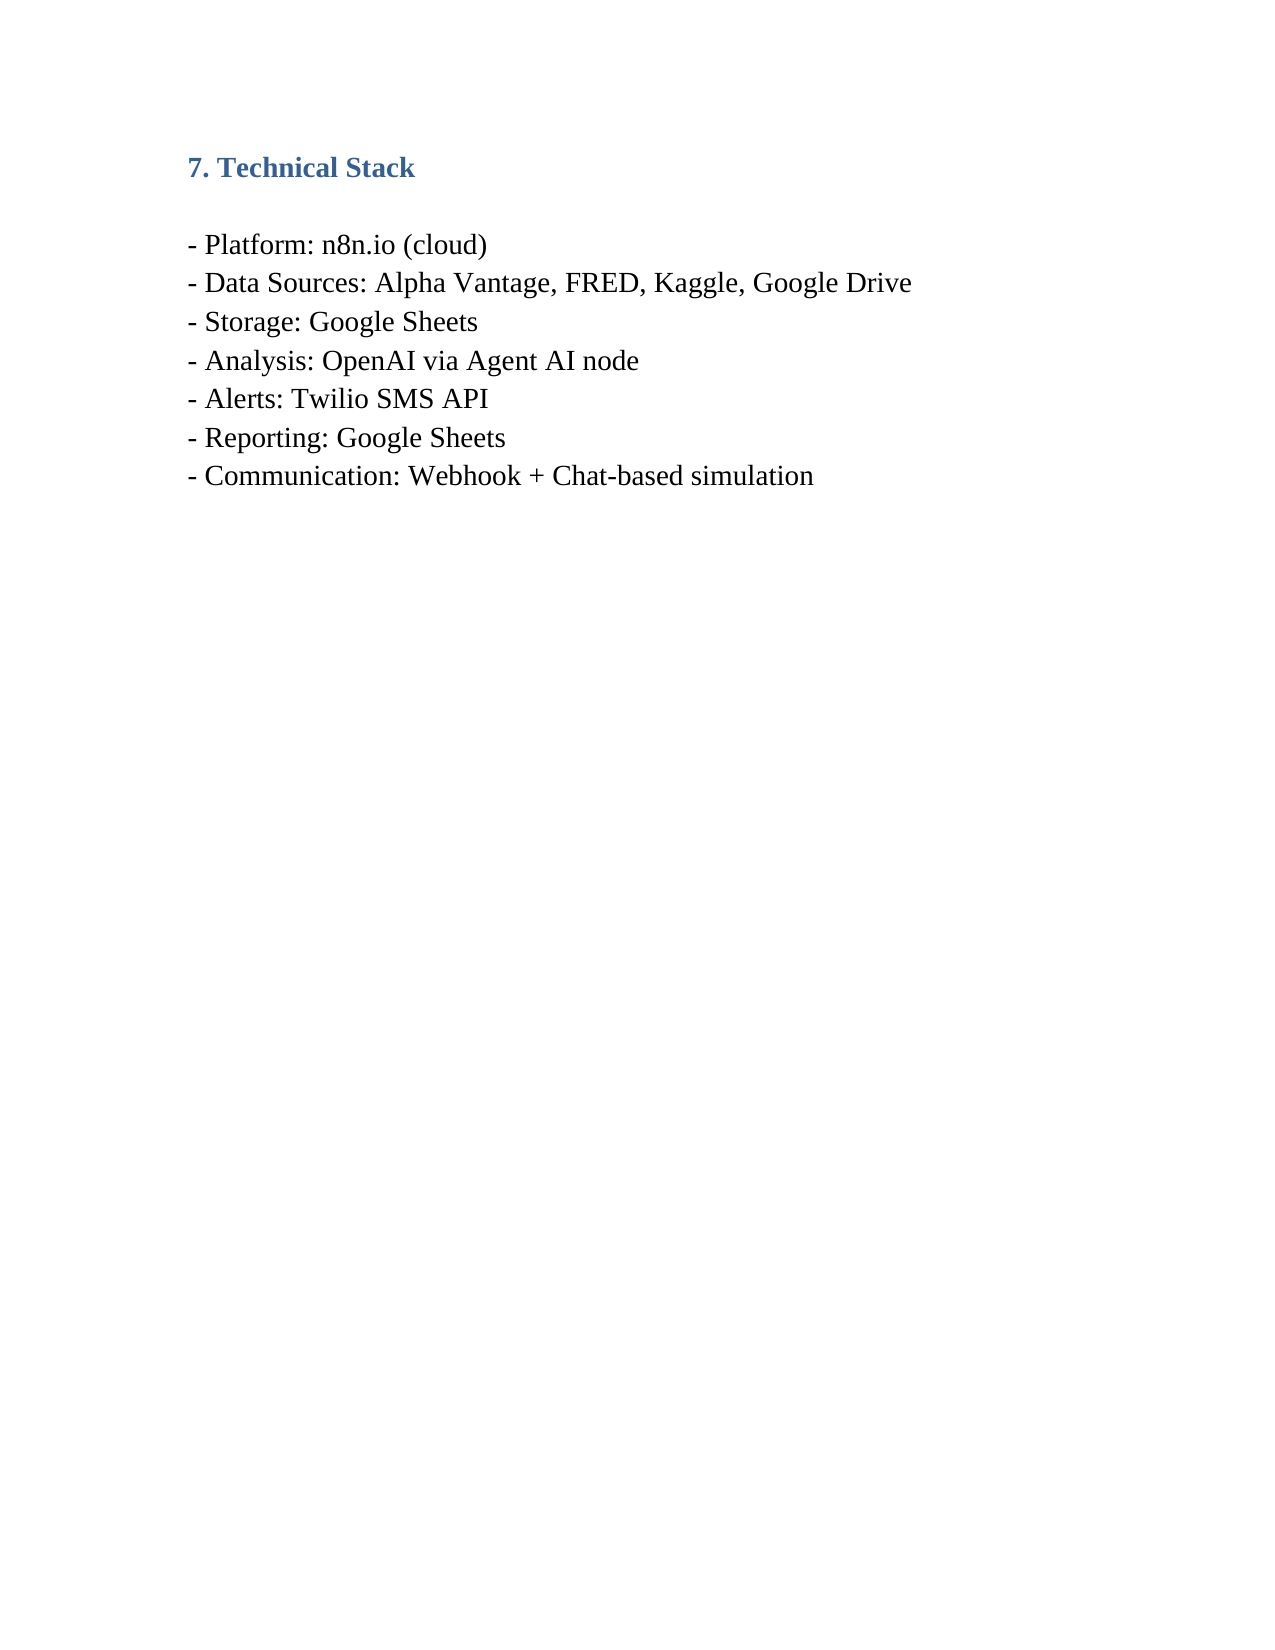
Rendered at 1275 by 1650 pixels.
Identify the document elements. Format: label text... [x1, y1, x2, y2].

subtitle 7. Technical Stack [187, 150, 1087, 183]
text - Platform: n8n.io (cloud) - Data Sources: Alpha Vantage, FRED, Kaggle, Google Drive - Storage: Google Sheets - Analysis: OpenAI via Agent AI node - Alerts: Twilio SMS API - Reporting: Google Sheets - Communication: Webhook + Chat-based simulation [187, 188, 1087, 522]
